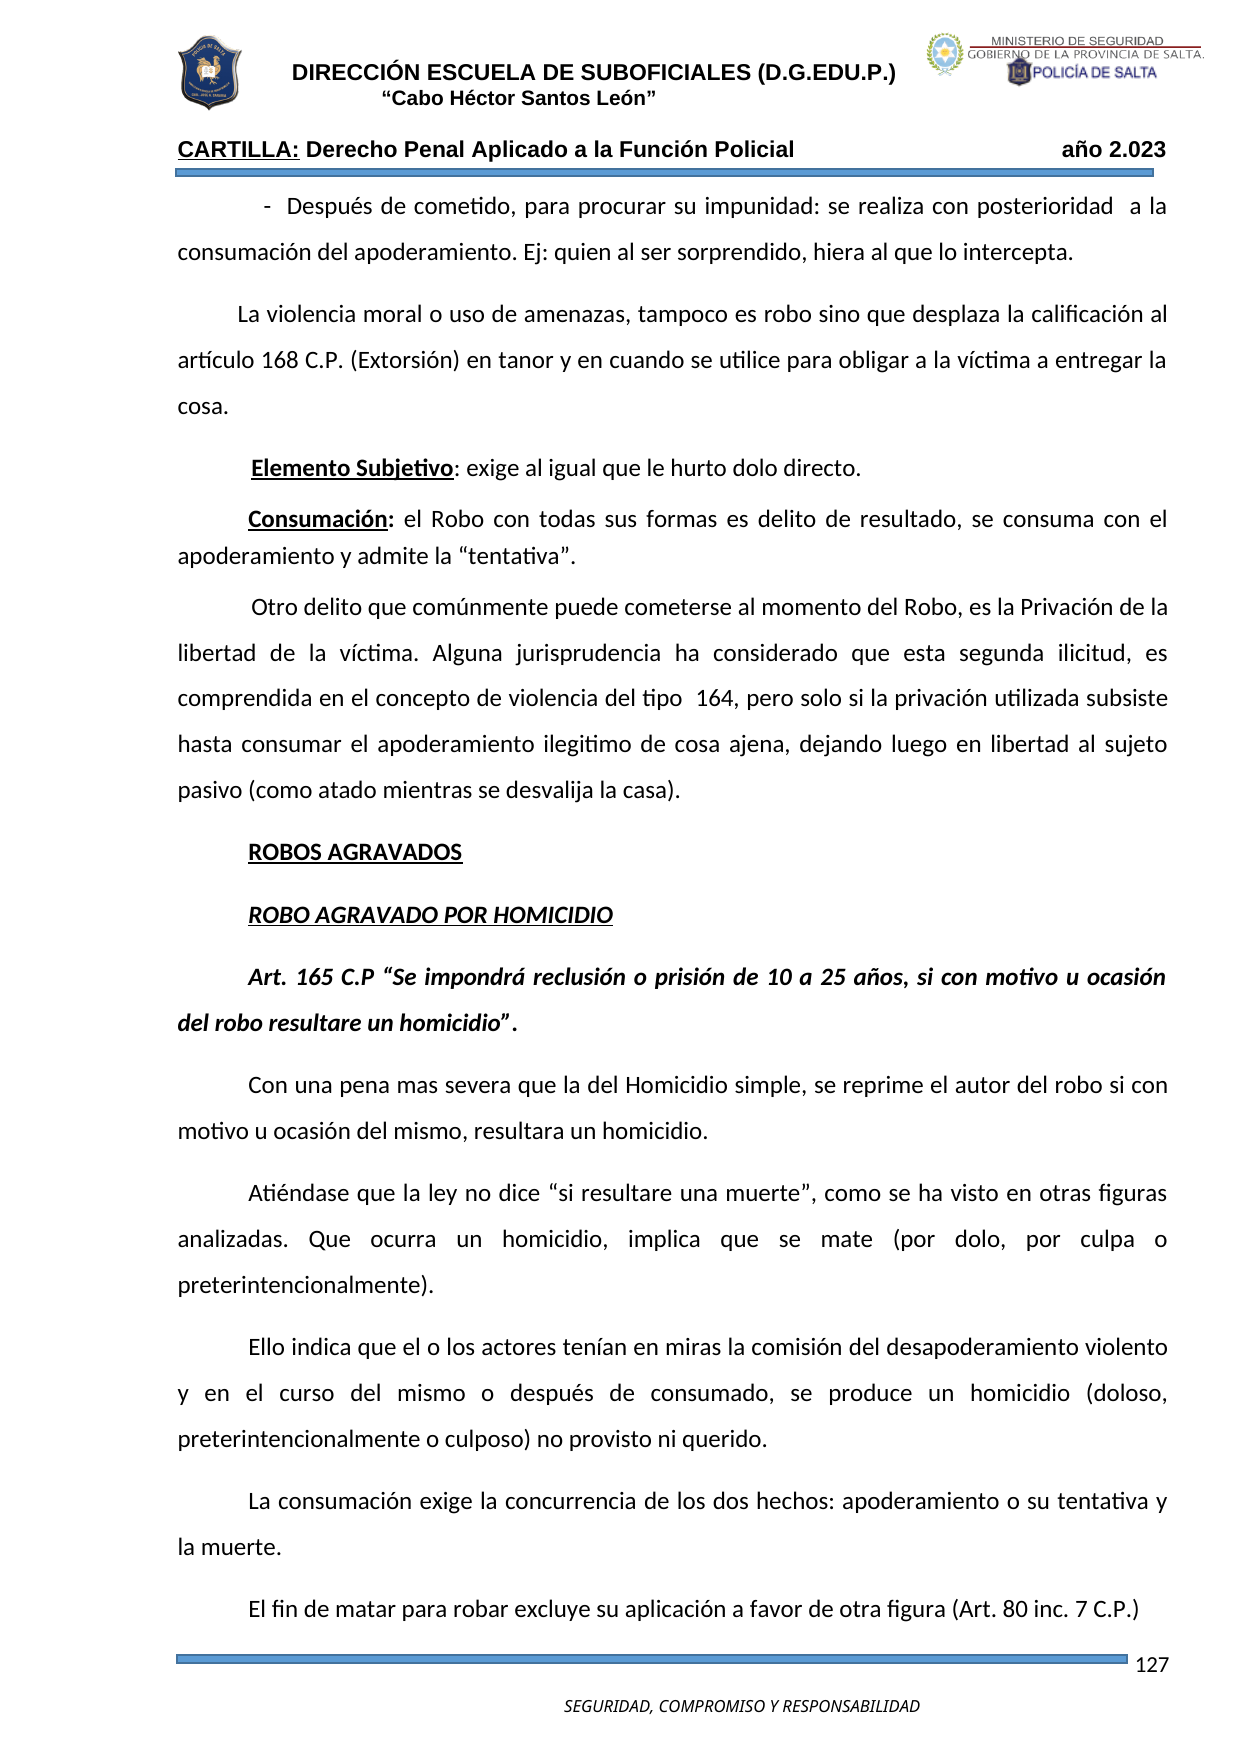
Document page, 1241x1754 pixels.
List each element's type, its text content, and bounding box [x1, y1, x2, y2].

text El fin de matar para robar excluye su aplicación a favor de otra figura (Art. 80 inc. 7 C.P.) [177, 1593, 1169, 1624]
text Otro delito que comúnmente puede cometerse al momento del Robo, es la Privación de la libertad de la víctima. Alguna jurisprudencia ha considerado que esta segunda ilicitud, es comprendida en el concepto de violencia del tipo 164, pero solo si la privación utilizada subsiste hasta consumar el apoderamiento ilegitimo de cosa ajena, dejando luego en libertad al sujeto pasivo (como atado mientras se desvalija la casa). [177, 591, 1169, 804]
picture [926, 32, 1236, 105]
text Art. 165 C.P “Se impondrá reclusión o prisión de 10 a 25 años, si con motivo u ocasión del robo resultare un homicidio”. [177, 961, 1169, 1037]
text Atiéndase que la ley no dice “si resultare una muerte”, como se ha visto en otras figuras analizadas. Que ocurra un homicidio, implica que se mate (por dolo, por culpa o preterintencionalmente). [177, 1177, 1169, 1299]
text Ello indica que el o los actores tenían en miras la comisión del desapoderamiento violento y en el curso del mismo o después de consumado, se produce un homicidio (doloso, preterintencionalmente o culposo) no provisto ni querido. [177, 1331, 1169, 1453]
text La consumación exige la concurrencia de los dos hechos: apoderamiento o su tentativa y la muerte. [177, 1485, 1169, 1561]
text Consumación: el Robo con todas sus formas es delito de resultado, se consuma con el apoderamiento y admite la “tentativa”. [177, 503, 1169, 570]
text ROBOS AGRAVADOS [177, 836, 1169, 867]
text ROBO AGRAVADO POR HOMICIDIO [177, 899, 1169, 929]
text La violencia moral o uso de amenazas, tampoco es robo sino que desplaza la calificación al artículo 168 C.P. (Extorsión) en tanor y en cuando se utilice para obligar a la víctima a entregar la cosa. [177, 298, 1169, 420]
picture [176, 32, 244, 114]
text Elemento Subjetivo: exige al igual que le hurto dolo directo. [177, 452, 1169, 483]
text - Después de cometido, para procurar su impunidad: se realiza con posterioridad a la consumación del apoderamiento. Ej: quien al ser sorprendido, hiera al que lo intercepta. [177, 190, 1169, 266]
text Con una pena mas severa que la del Homicidio simple, se reprime el autor del robo si con motivo u ocasión del mismo, resultara un homicidio. [177, 1069, 1169, 1146]
